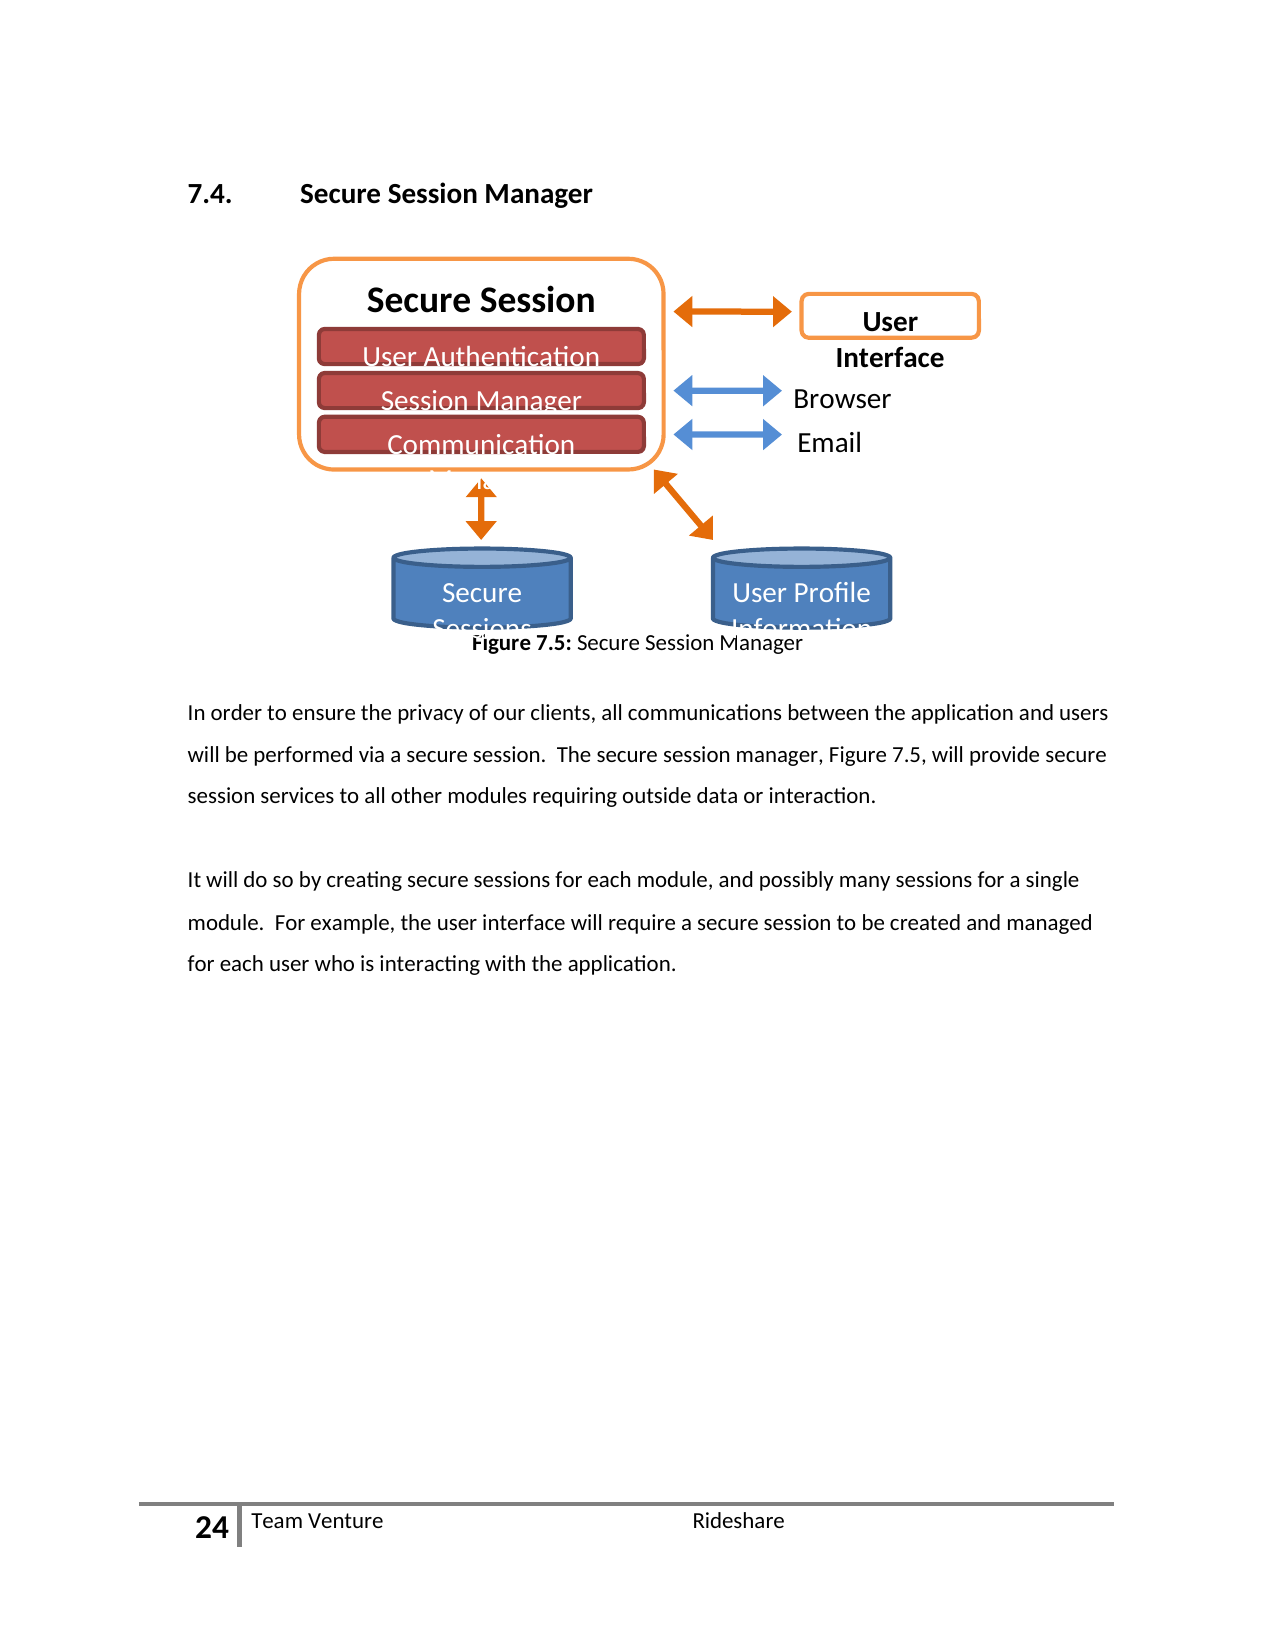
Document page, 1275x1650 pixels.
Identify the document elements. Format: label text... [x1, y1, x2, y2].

text In order to ensure the privacy of our clients, all communications between the application and users will be performed via a secure session. The secure session manager, Figure 7.5, will provide secure session services to all other modules requiring outside data or interaction. [187, 698, 1125, 810]
subtitle Secure Session Manager [187, 175, 1125, 211]
text It will do so by creating secure sessions for each module, and possibly many sessions for a single module. For example, the user interface will require a secure session to be created and managed for each user who is interacting with the application. [187, 866, 1125, 978]
text Figure 7.5: Secure Session Manager [150, 628, 1125, 656]
